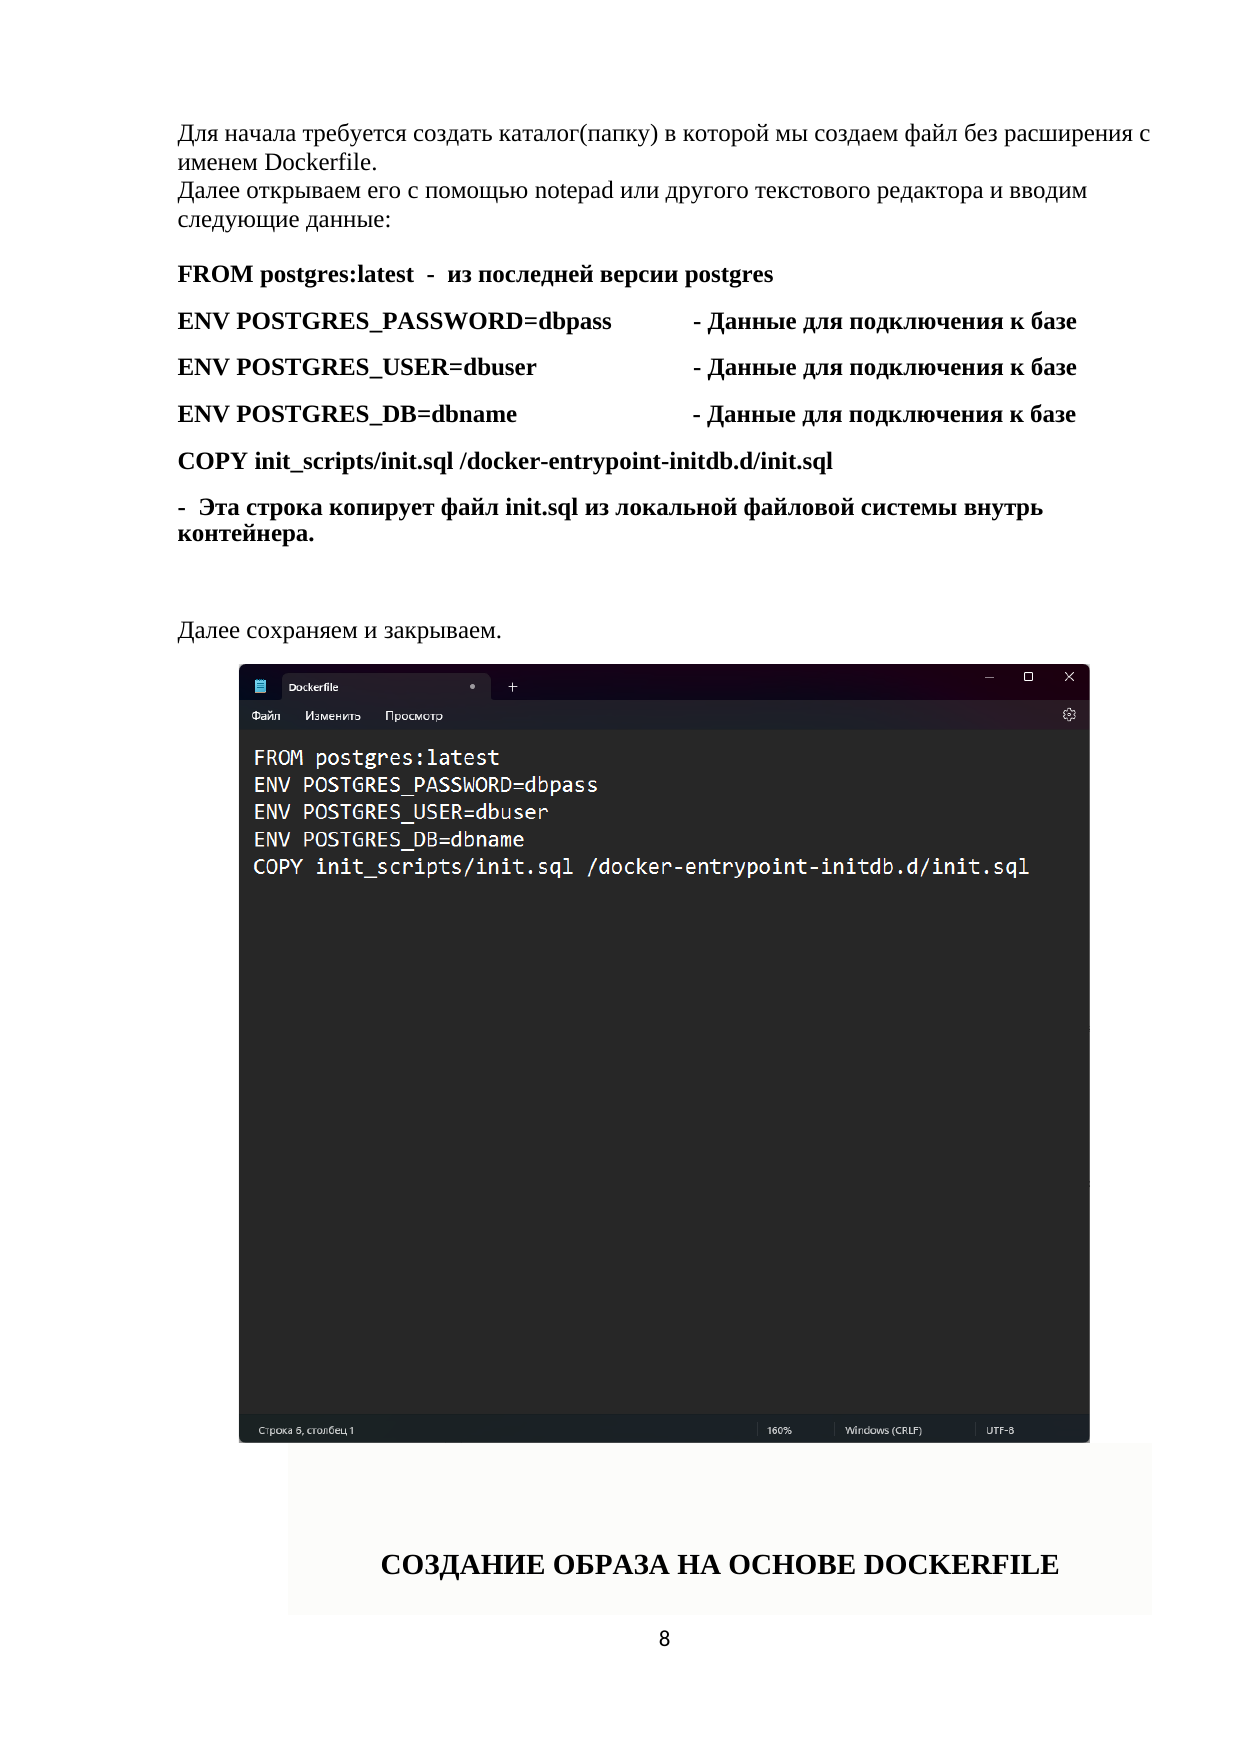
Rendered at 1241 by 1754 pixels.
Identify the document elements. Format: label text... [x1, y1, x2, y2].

picture [238, 664, 1090, 1443]
text ENV POSTGRES_USER=dbuser - Данные для подключения к базе [177, 355, 1152, 381]
text Далее открываем его c помощью notepad или другого текстового редактора и вводим следующие данные: [177, 176, 1152, 233]
text Далее сохраняем и закрываем. [177, 617, 1152, 643]
text ENV POSTGRES_PASSWORD=dbpass - Данные для подключения к базе [177, 308, 1152, 334]
text - Эта строка копирует файл init.sql из локальной файловой системы внутрь контейнера. [177, 495, 1152, 547]
text COPY init_scripts/init.sql /docker-entrypoint-initdb.d/init.sql [177, 448, 1152, 474]
text ENV POSTGRES_DB=dbname - Данные для подключения к базе [177, 402, 1152, 428]
text Для начала требуется создать каталог(папку) в которой мы создаем файл без расширения с именем Dockerfile. [177, 118, 1152, 176]
text FROM postgres:latest - из последней версии postgres [177, 262, 1152, 288]
text СОЗДАНИЕ ОБРАЗА НА ОСНОВЕ DOCKERFILE [288, 1546, 1152, 1580]
